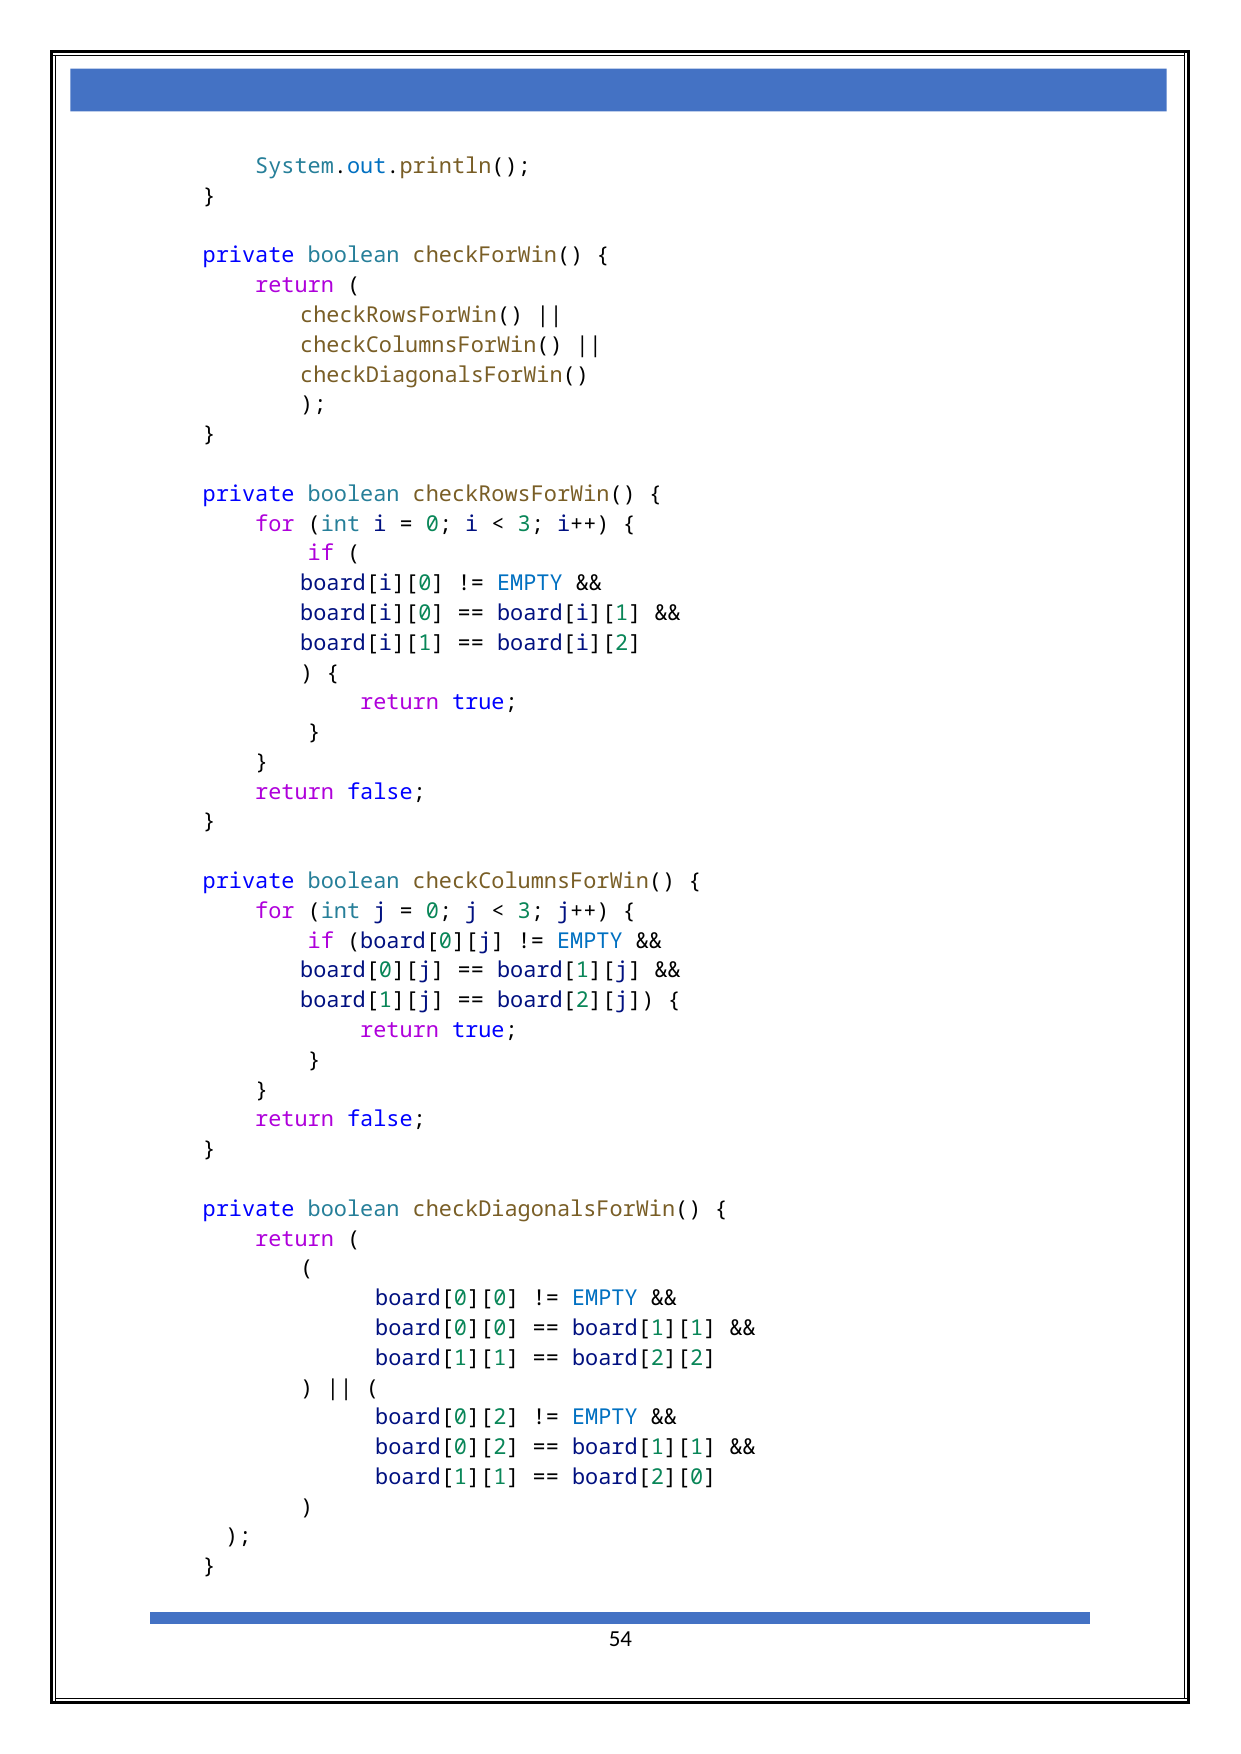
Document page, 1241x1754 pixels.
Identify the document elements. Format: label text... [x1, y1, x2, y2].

text return ( checkRowsForWin() || checkColumnsForWin() || checkDiagonalsForWin() ); [150, 269, 1090, 418]
text return false; [150, 1103, 1090, 1133]
text return false; [150, 776, 1090, 805]
text } [150, 746, 1090, 776]
text } [150, 716, 1090, 746]
text } [150, 1133, 1090, 1163]
text private boolean checkColumnsForWin() { [150, 865, 1090, 895]
text } [150, 1044, 1090, 1073]
text } [150, 1073, 1090, 1103]
text return ( ( board[0][0] != EMPTY && board[0][0] == board[1][1] && board[1][1] == board[2][2] ) || ( board[0][2] != EMPTY && board[0][2] == board[1][1] && board[1][1] == board[2][0] ) ); [150, 1222, 1090, 1550]
text private boolean checkDiagonalsForWin() { [150, 1193, 1090, 1222]
text for (int j = 0; j < 3; j++) { [150, 895, 1090, 924]
text return true; [150, 686, 1090, 716]
text private boolean checkForWin() { [150, 239, 1090, 269]
text return true; [150, 1014, 1090, 1044]
text for (int i = 0; i < 3; i++) { [150, 507, 1090, 537]
text } [150, 1550, 1090, 1580]
text if (board[0][j] != EMPTY && board[0][j] == board[1][j] && board[1][j] == board[2][j]) { [150, 924, 1090, 1014]
text if ( board[i][0] != EMPTY && board[i][0] == board[i][1] && board[i][1] == board[i][2] ) { [150, 537, 1090, 686]
text private boolean checkRowsForWin() { [150, 478, 1090, 507]
text } [150, 805, 1090, 835]
text } [150, 418, 1090, 448]
text } [150, 180, 1090, 209]
text System.out.println(); [150, 150, 1090, 180]
